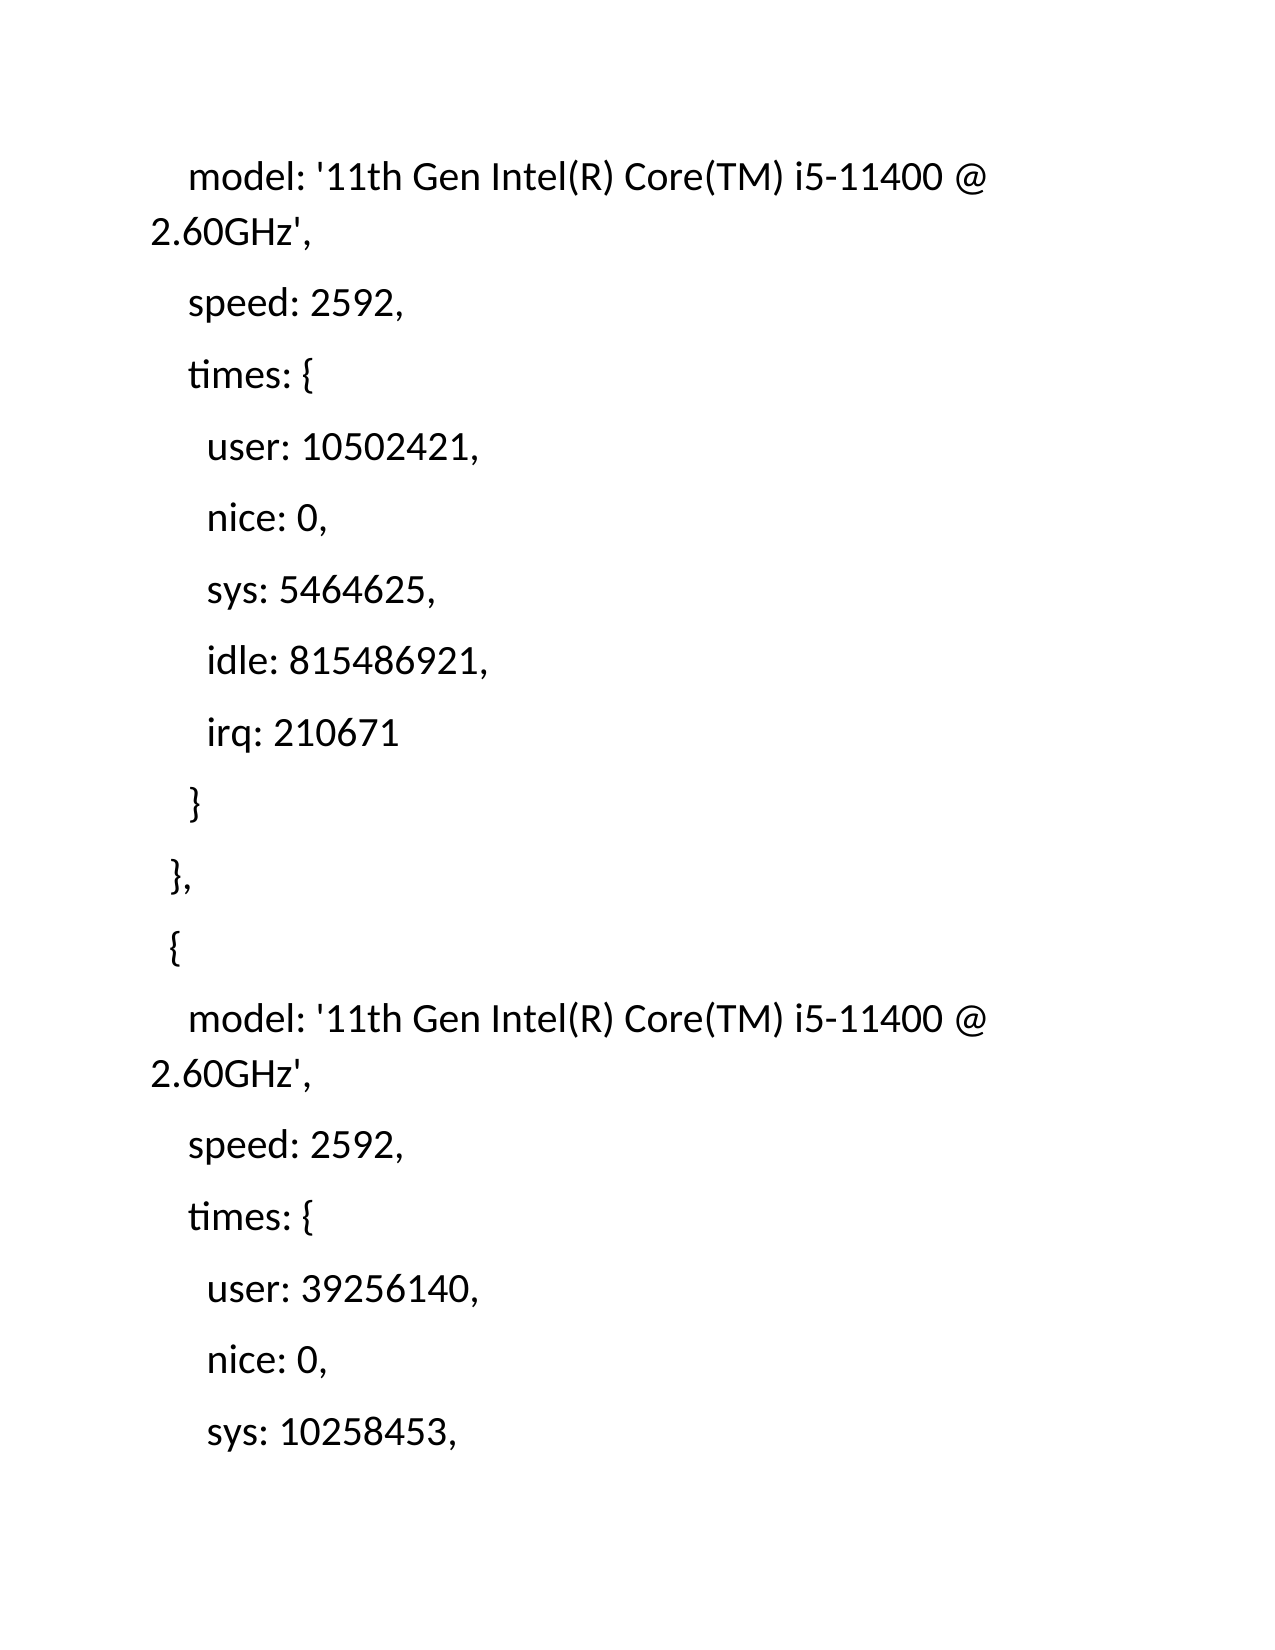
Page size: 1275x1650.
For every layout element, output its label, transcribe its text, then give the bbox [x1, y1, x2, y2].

text { [150, 921, 1125, 971]
text idle: 815486921, [150, 634, 1125, 685]
text } [150, 777, 1125, 828]
text model: '11th Gen Intel(R) Core(TM) i5-11400 @ 2.60GHz', [150, 150, 1125, 256]
text irq: 210671 [150, 706, 1125, 757]
text speed: 2592, [150, 276, 1125, 327]
text model: '11th Gen Intel(R) Core(TM) i5-11400 @ 2.60GHz', [150, 992, 1125, 1098]
text speed: 2592, [150, 1118, 1125, 1169]
text times: { [150, 1190, 1125, 1241]
text user: 10502421, [150, 419, 1125, 470]
text user: 39256140, [150, 1262, 1125, 1312]
text nice: 0, [150, 491, 1125, 542]
text times: { [150, 348, 1125, 399]
text sys: 5464625, [150, 563, 1125, 613]
text sys: 10258453, [150, 1405, 1125, 1456]
text }, [150, 849, 1125, 900]
text nice: 0, [150, 1333, 1125, 1384]
